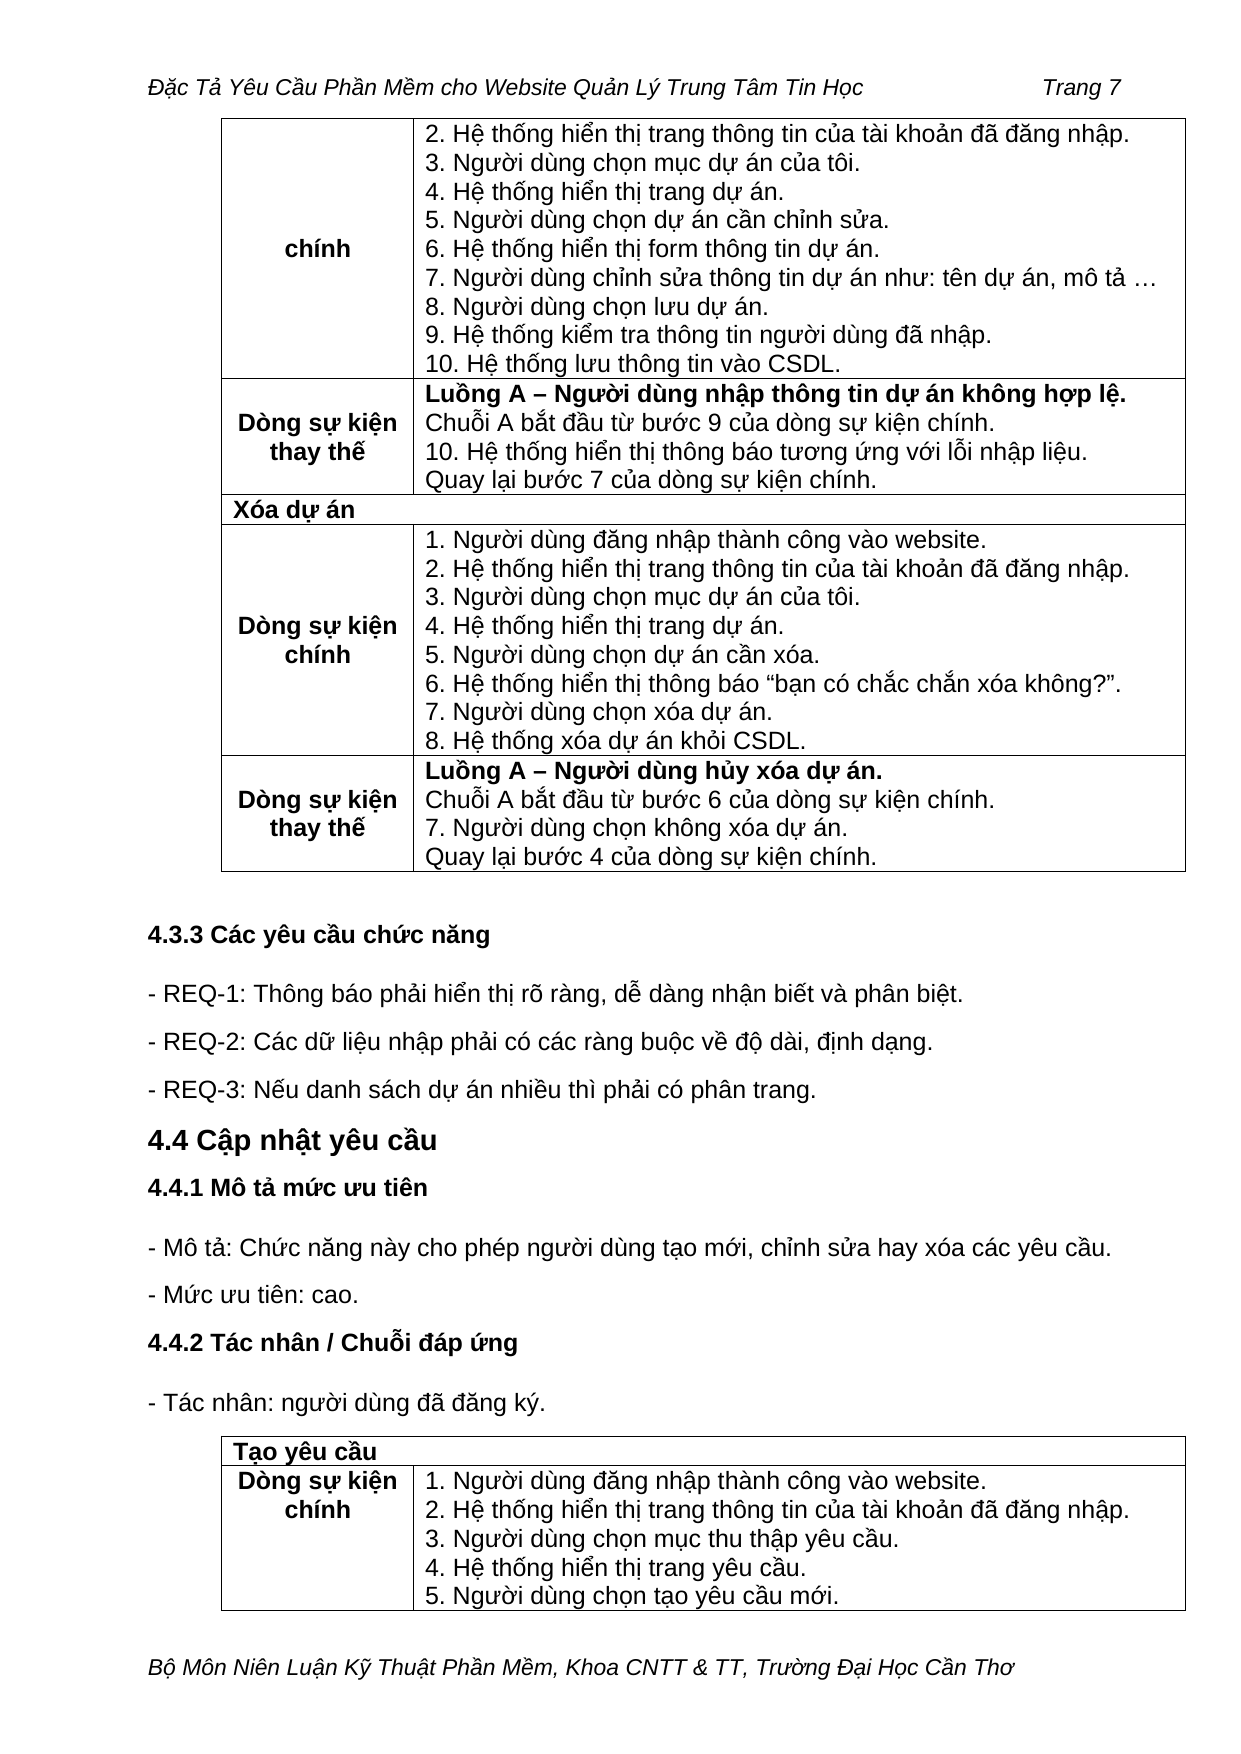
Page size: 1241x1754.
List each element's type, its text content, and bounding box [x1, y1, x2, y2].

text - REQ-3: Nếu danh sách dự án nhiều thì phải có phân trang. [148, 1075, 1152, 1103]
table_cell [414, 1466, 1185, 1610]
text - REQ-1: Thông báo phải hiển thị rõ ràng, dễ dàng nhận biết và phân biệt. [148, 979, 1152, 1008]
text 4.4 Cập nhật yêu cầu [148, 1122, 1152, 1156]
table_cell Luồng A – Người dùng hủy xóa dự án. Chuỗi A bắt đầu từ bước 6 của dòng sự kiện chính. 7. Người dùng chọn không xóa dự án. Quay lại bước 4 của dòng sự kiện chính. [414, 756, 1185, 871]
text - Mô tả: Chức năng này cho phép người dùng tạo mới, chỉnh sửa hay xóa các yêu cầu. [148, 1233, 1152, 1261]
table_cell Dòng sự kiện chính [222, 1466, 413, 1610]
table_cell 1. Người dùng đăng nhập thành công vào website. 2. Hệ thống hiển thị trang thông tin của tài khoản đã đăng nhập. 3. Người dùng chọn mục dự án của tôi. 4. Hệ thống hiển thị trang dự án. 5. Người dùng chọn dự án cần xóa. 6. Hệ thống hiển thị thông báo “bạn có chắc chắn xóa không?”. 7. Người dùng chọn xóa dự án. 8. Hệ thống xóa dự án khỏi CSDL. [414, 525, 1185, 755]
text - Mức ưu tiên: cao. [148, 1280, 1152, 1309]
table_cell Xóa dự án [222, 495, 1185, 524]
text 4.4.2 Tác nhân / Chuỗi đáp ứng [148, 1328, 1152, 1357]
table_cell Dòng sự kiện chính [222, 525, 413, 755]
text - REQ-2: Các dữ liệu nhập phải có các ràng buộc về độ dài, định dạng. [148, 1027, 1152, 1056]
table_cell Dòng sự kiện thay thế [222, 379, 413, 494]
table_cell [414, 119, 1185, 378]
table_cell Dòng sự kiện thay thế [222, 756, 413, 871]
text 4.4.1 Mô tả mức ưu tiên [148, 1173, 1152, 1202]
table_cell Dòng sự kiện chính [222, 119, 413, 378]
text 4.3.3 Các yêu cầu chức năng [148, 919, 1152, 948]
text - Tác nhân: người dùng đã đăng ký. [148, 1388, 1152, 1417]
table_header Tạo yêu cầu [222, 1437, 1185, 1465]
